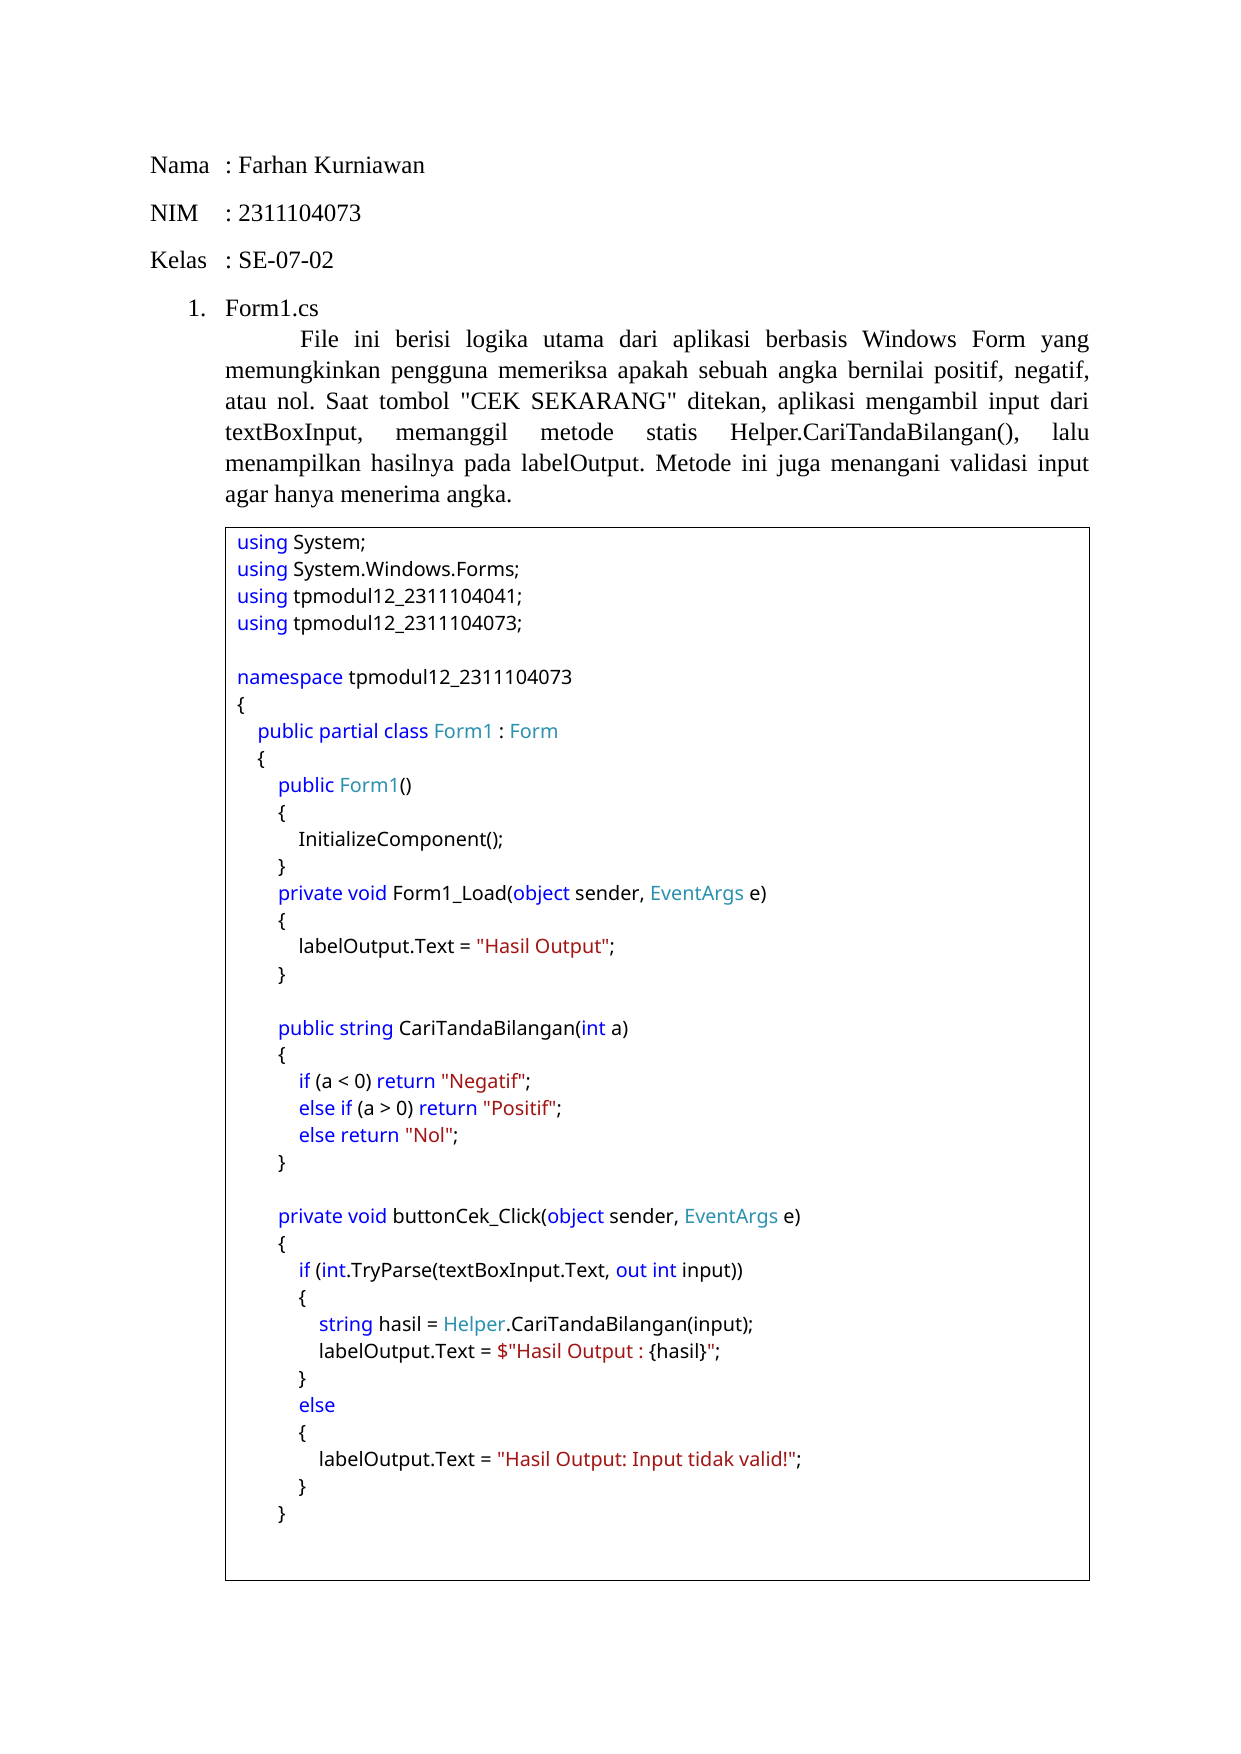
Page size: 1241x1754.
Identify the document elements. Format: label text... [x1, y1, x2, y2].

list Form1.cs [187, 293, 1090, 322]
text Kelas : SE-07-02 [150, 245, 1090, 274]
list File ini berisi logika utama dari aplikasi berbasis Windows Form yang memungkinkan pengguna memeriksa apakah sebuah angka bernilai positif, negatif, atau nol. Saat tombol "CEK SEKARANG" ditekan, aplikasi mengambil input dari textBoxInput, memanggil metode statis Helper.CariTandaBilangan(), lalu menampilkan hasilnya pada labelOutput. Metode ini juga menangani validasi input agar hanya menerima angka. [225, 324, 1090, 508]
text NIM : 2311104073 [150, 198, 1090, 226]
text Nama : Farhan Kurniawan [150, 150, 1090, 179]
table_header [226, 528, 1089, 1580]
